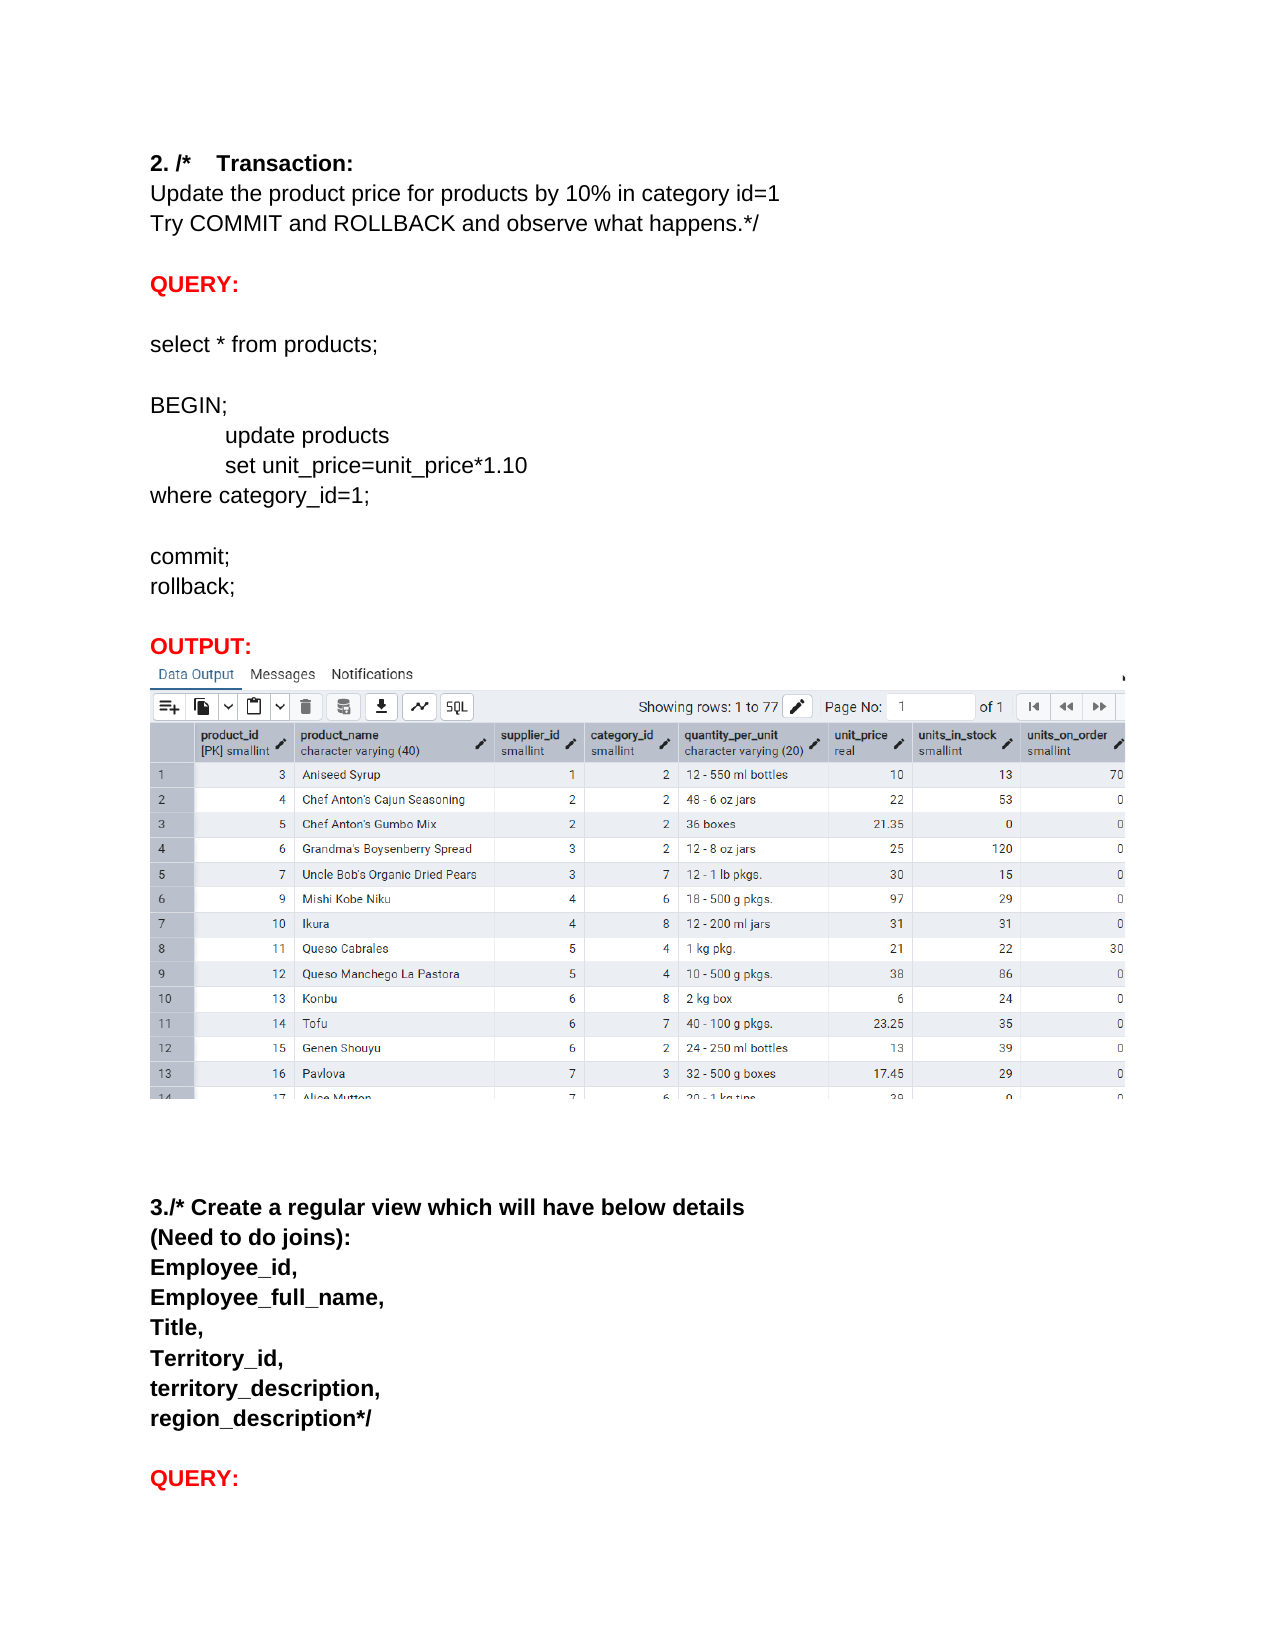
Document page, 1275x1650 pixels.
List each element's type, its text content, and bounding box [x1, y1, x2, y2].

text Employee_full_name, [150, 1284, 1125, 1310]
text region_description*/ [150, 1405, 1125, 1431]
text Title, [150, 1314, 1125, 1341]
text OUTPUT: [150, 633, 1125, 660]
text 3./* Create a regular view which will have below details [150, 1193, 1125, 1220]
text Try COMMIT and ROLLBACK and observe what happens.*/ [150, 210, 1125, 237]
text set unit_price=unit_price*1.10 [150, 452, 1125, 478]
picture [150, 663, 1125, 1099]
text Territory_id, [150, 1344, 1125, 1371]
text Employee_id, [150, 1254, 1125, 1280]
text QUERY: [150, 1465, 1125, 1492]
text update products [150, 422, 1125, 448]
text select * from products; [150, 331, 1125, 358]
text (Need to do joins): [150, 1224, 1125, 1250]
text QUERY: [150, 271, 1125, 297]
text 2. /* Transaction: [150, 150, 1125, 176]
text Update the product price for products by 10% in category id=1 [150, 180, 1125, 207]
text commit; [150, 543, 1125, 569]
text where category_id=1; [150, 482, 1125, 509]
text rollback; [150, 573, 1125, 599]
text territory_description, [150, 1375, 1125, 1401]
text BEGIN; [150, 392, 1125, 418]
